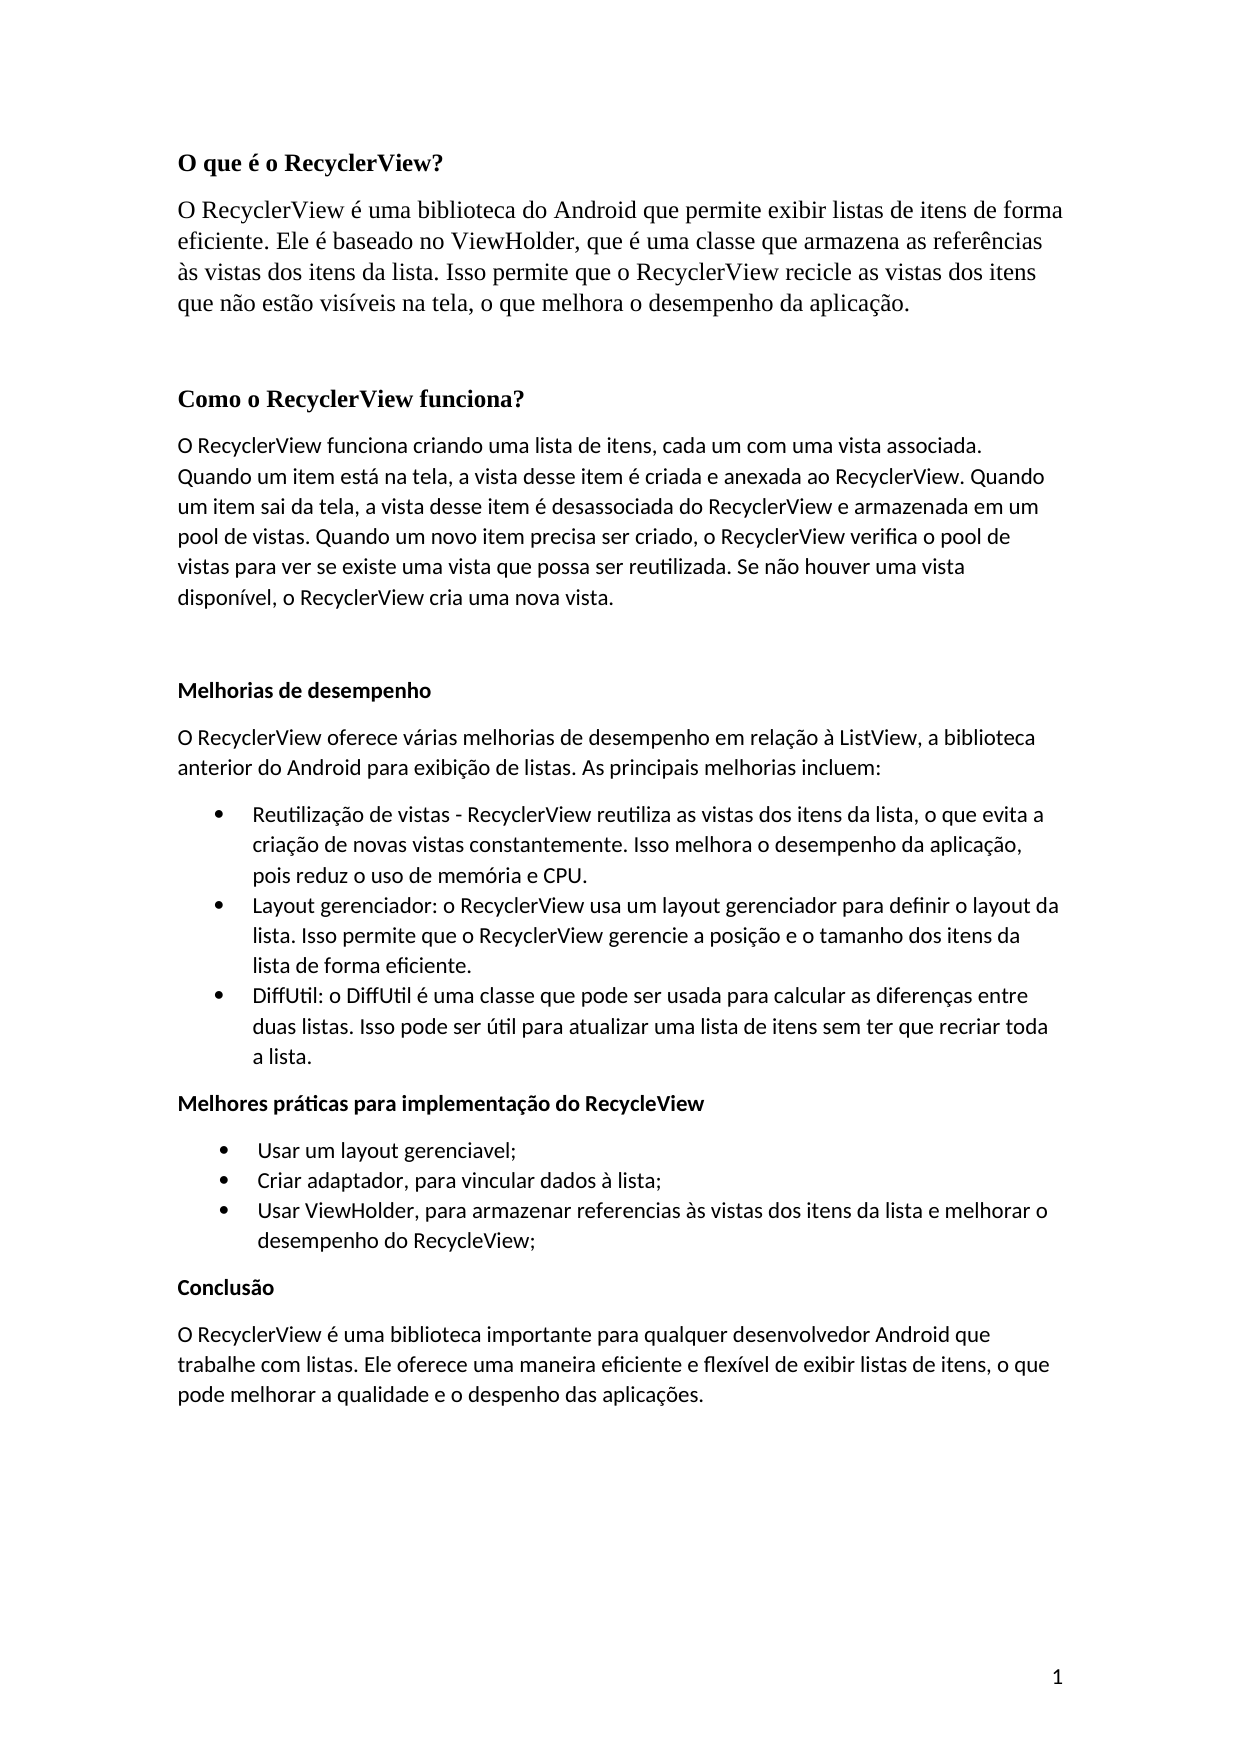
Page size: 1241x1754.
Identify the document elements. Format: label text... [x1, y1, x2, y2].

text Melhores práticas para implementação do RecycleView [177, 1089, 1063, 1117]
list DiffUtil: o DiffUtil é uma classe que pode ser usada para calcular as diferenças entre duas listas. Isso pode ser útil para atualizar uma lista de itens sem ter que recriar toda a lista. [215, 982, 1063, 1070]
text Melhorias de desempenho [177, 676, 1063, 704]
text O RecyclerView é uma biblioteca importante para qualquer desenvolvedor Android que trabalhe com listas. Ele oferece uma maneira eficiente e flexível de exibir listas de itens, o que pode melhorar a qualidade e o despenho das aplicações. [177, 1320, 1063, 1408]
text O que é o RecyclerView? [177, 148, 1063, 176]
list Usar um layout gerenciavel; [220, 1136, 1063, 1164]
list Criar adaptador, para vincular dados à lista; [220, 1166, 1063, 1194]
list Layout gerenciador: o RecyclerView usa um layout gerenciador para definir o layout da lista. Isso permite que o RecyclerView gerencie a posição e o tamanho dos itens da lista de forma eficiente. [215, 891, 1063, 979]
text O RecyclerView oferece várias melhorias de desempenho em relação à ListView, a biblioteca anterior do Android para exibição de listas. As principais melhorias incluem: [177, 723, 1063, 781]
list Usar ViewHolder, para armazenar referencias às vistas dos itens da lista e melhorar o desempenho do RecycleView; [220, 1196, 1063, 1254]
text Como o RecyclerView funciona? [177, 384, 1063, 413]
list Reutilização de vistas - RecyclerView reutiliza as vistas dos itens da lista, o que evita a criação de novas vistas constantemente. Isso melhora o desempenho da aplicação, pois reduz o uso de memória e CPU. [215, 800, 1063, 889]
text O RecyclerView é uma biblioteca do Android que permite exibir listas de itens de forma eficiente. Ele é baseado no ViewHolder, que é uma classe que armazena as referências às vistas dos itens da lista. Isso permite que o RecyclerView recicle as vistas dos itens que não estão visíveis na tela, o que melhora o desempenho da aplicação. [177, 195, 1063, 317]
text O RecyclerView funciona criando uma lista de itens, cada um com uma vista associada. Quando um item está na tela, a vista desse item é criada e anexada ao RecyclerView. Quando um item sai da tela, a vista desse item é desassociada do RecyclerView e armazenada em um pool de vistas. Quando um novo item precisa ser criado, o RecyclerView verifica o pool de vistas para ver se existe uma vista que possa ser reutilizada. Se não houver uma vista disponível, o RecyclerView cria uma nova vista. [177, 432, 1063, 611]
text Conclusão [177, 1273, 1063, 1301]
